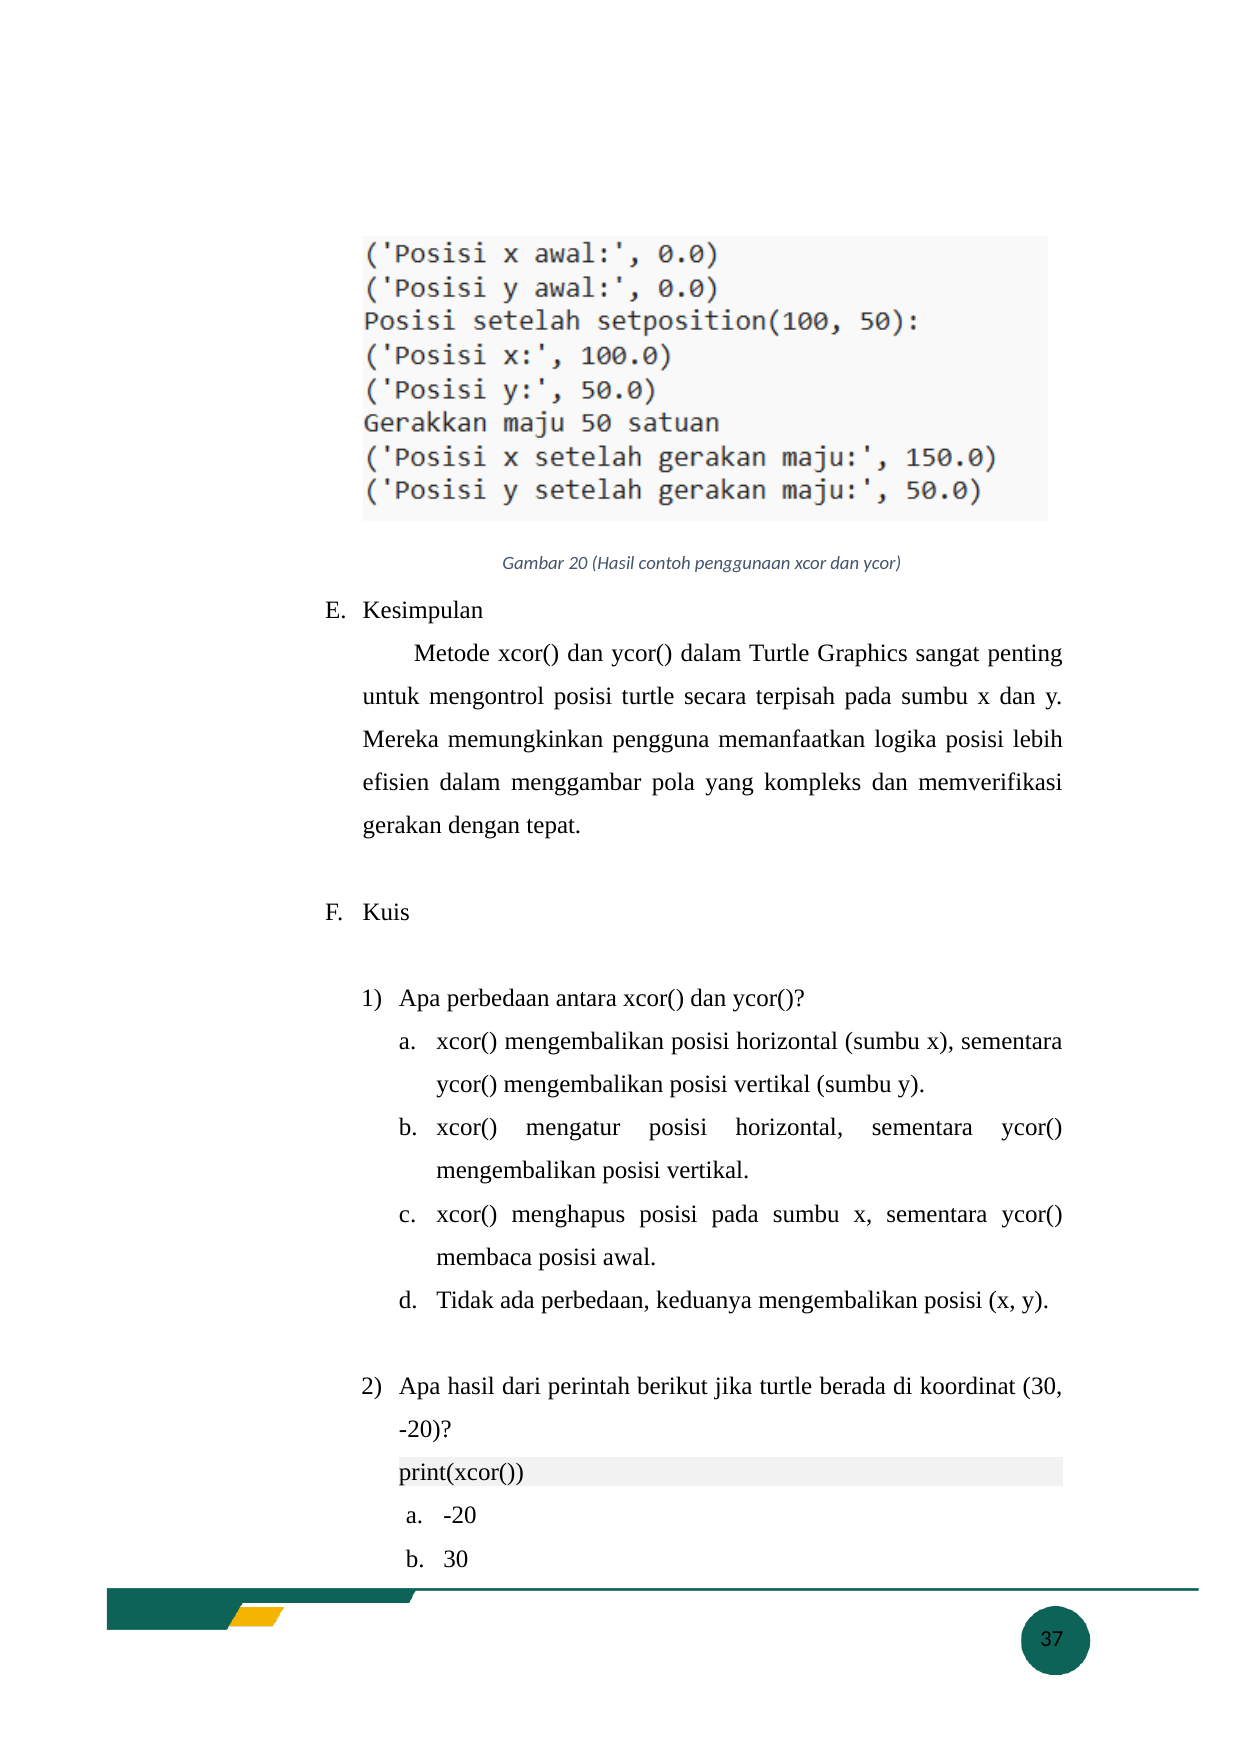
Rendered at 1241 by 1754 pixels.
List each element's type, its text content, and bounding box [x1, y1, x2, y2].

list -20 [406, 1501, 1063, 1529]
list xcor() menghapus posisi pada sumbu x, sementara ycor() membaca posisi awal. [399, 1199, 1063, 1271]
list Apa perbedaan antara xcor() dan ycor()? [361, 983, 1063, 1012]
list xcor() mengatur posisi horizontal, sementara ycor() mengembalikan posisi vertikal. [399, 1112, 1063, 1184]
list xcor() mengembalikan posisi horizontal (sumbu x), sementara ycor() mengembalikan posisi vertikal (sumbu y). [399, 1026, 1063, 1098]
list print(xcor()) [399, 1457, 1063, 1486]
picture [106, 1579, 1199, 1701]
list 30 [406, 1544, 1063, 1572]
list Tidak ada perbedaan, keduanya mengembalikan posisi (x, y). [399, 1285, 1063, 1314]
picture [362, 236, 1049, 521]
list Apa hasil dari perintah berikut jika turtle berada di koordinat (30, -20)? [361, 1371, 1063, 1443]
list Metode xcor() dan ycor() dalam Turtle Graphics sangat penting untuk mengontrol posisi turtle secara terpisah pada sumbu x dan y. Mereka memungkinkan pengguna memanfaatkan logika posisi lebih efisien dalam menggambar pola yang kompleks dan memverifikasi gerakan dengan tepat. [362, 638, 1063, 839]
list Kuis [325, 897, 1063, 926]
list Kesimpulan [325, 595, 1063, 624]
